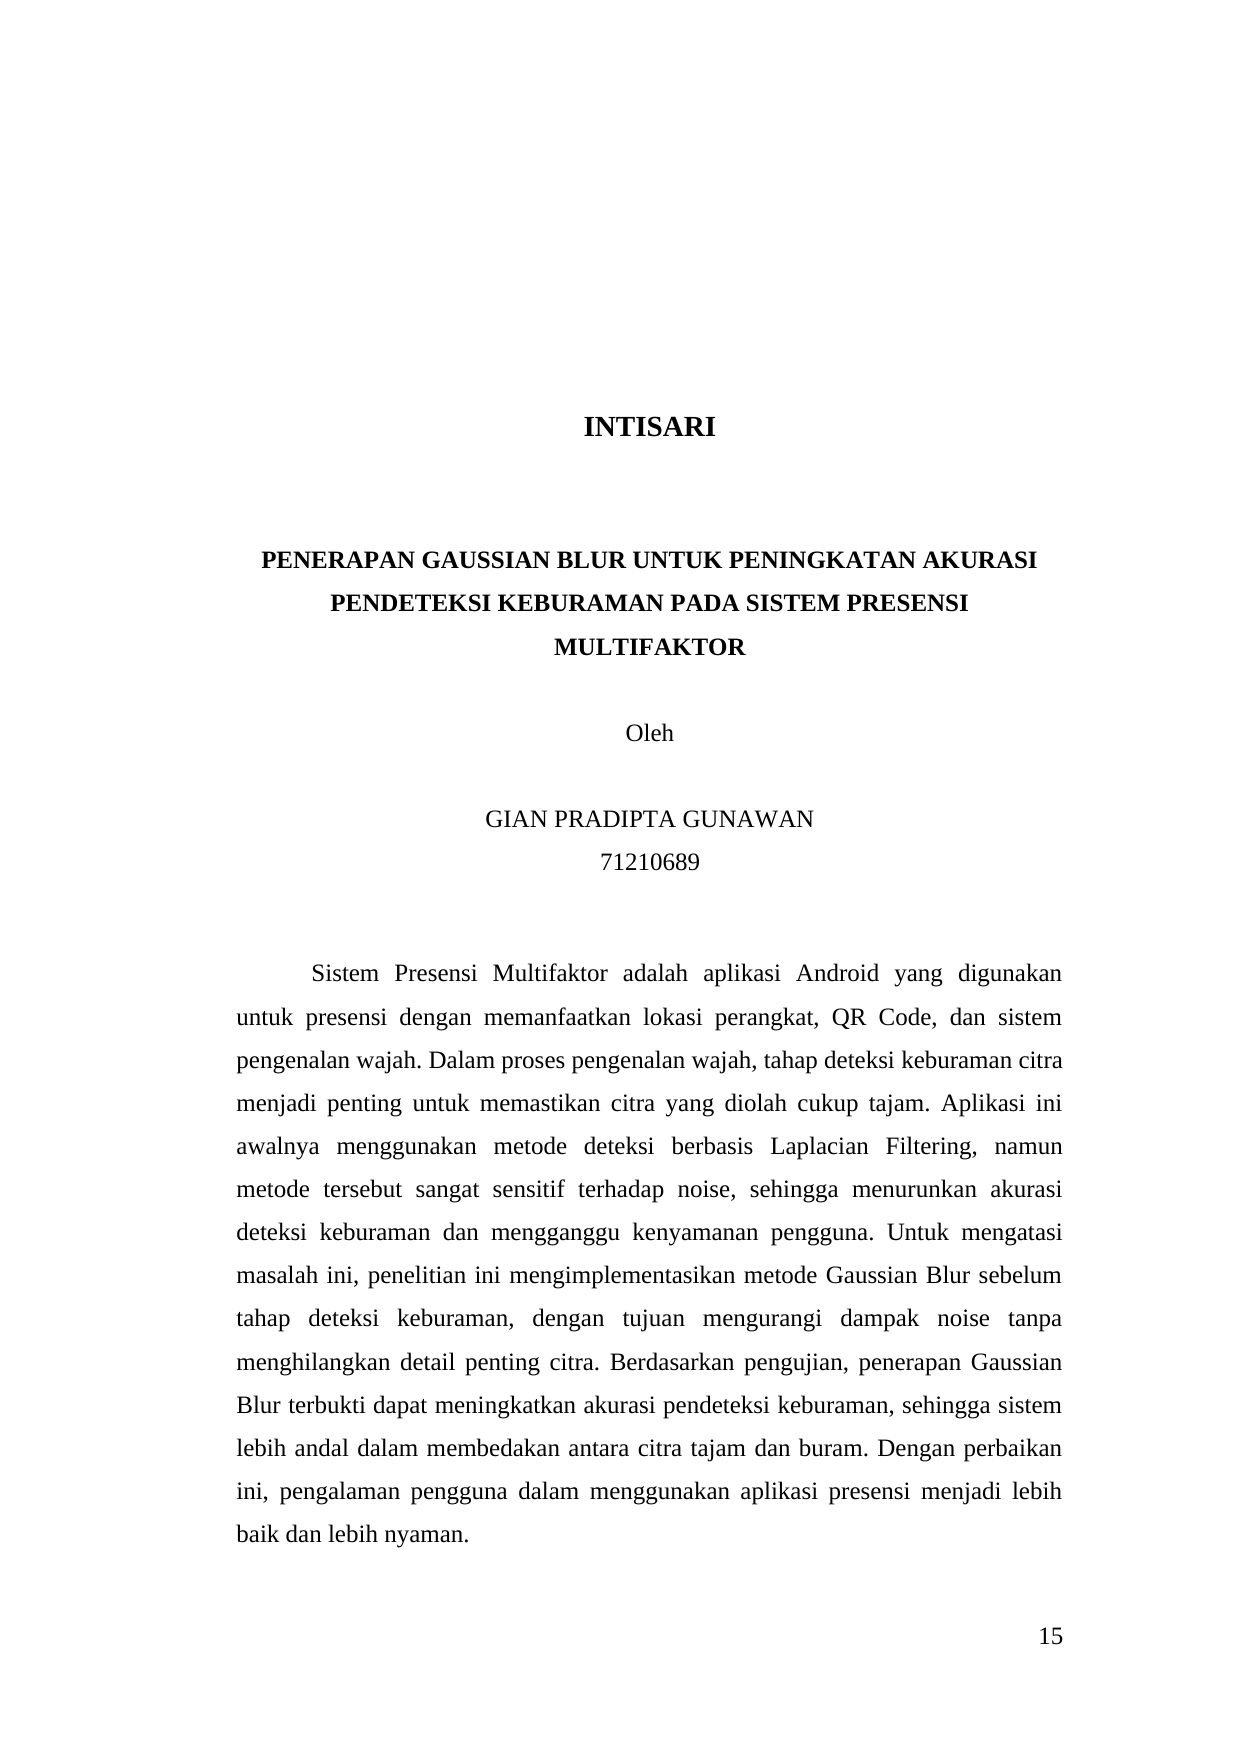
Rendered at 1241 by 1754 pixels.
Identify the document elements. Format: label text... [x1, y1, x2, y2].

text Sistem Presensi Multifaktor adalah aplikasi Android yang digunakan untuk presensi dengan memanfaatkan lokasi perangkat, QR Code, dan sistem pengenalan wajah. Dalam proses pengenalan wajah, tahap deteksi keburaman citra menjadi penting untuk memastikan citra yang diolah cukup tajam. Aplikasi ini awalnya menggunakan metode deteksi berbasis Laplacian Filtering, namun metode tersebut sangat sensitif terhadap noise, sehingga menurunkan akurasi deteksi keburaman dan mengganggu kenyamanan pengguna. Untuk mengatasi masalah ini, penelitian ini mengimplementasikan metode Gaussian Blur sebelum tahap deteksi keburaman, dengan tujuan mengurangi dampak noise tanpa menghilangkan detail penting citra. Berdasarkan pengujian, penerapan Gaussian Blur terbukti dapat meningkatkan akurasi pendeteksi keburaman, sehingga sistem lebih andal dalam membedakan antara citra tajam dan buram. Dengan perbaikan ini, pengalaman pengguna dalam menggunakan aplikasi presensi menjadi lebih baik dan lebih nyaman. [236, 958, 1063, 1548]
text 71210689 [236, 847, 1063, 876]
text PENERAPAN GAUSSIAN BLUR UNTUK PENINGKATAN AKURASI PENDETEKSI KEBURAMAN PADA SISTEM PRESENSI MULTIFAKTOR [236, 545, 1063, 660]
text Oleh [236, 718, 1063, 747]
text GIAN PRADIPTA GUNAWAN [236, 804, 1063, 833]
text INTISARI [236, 409, 1063, 442]
